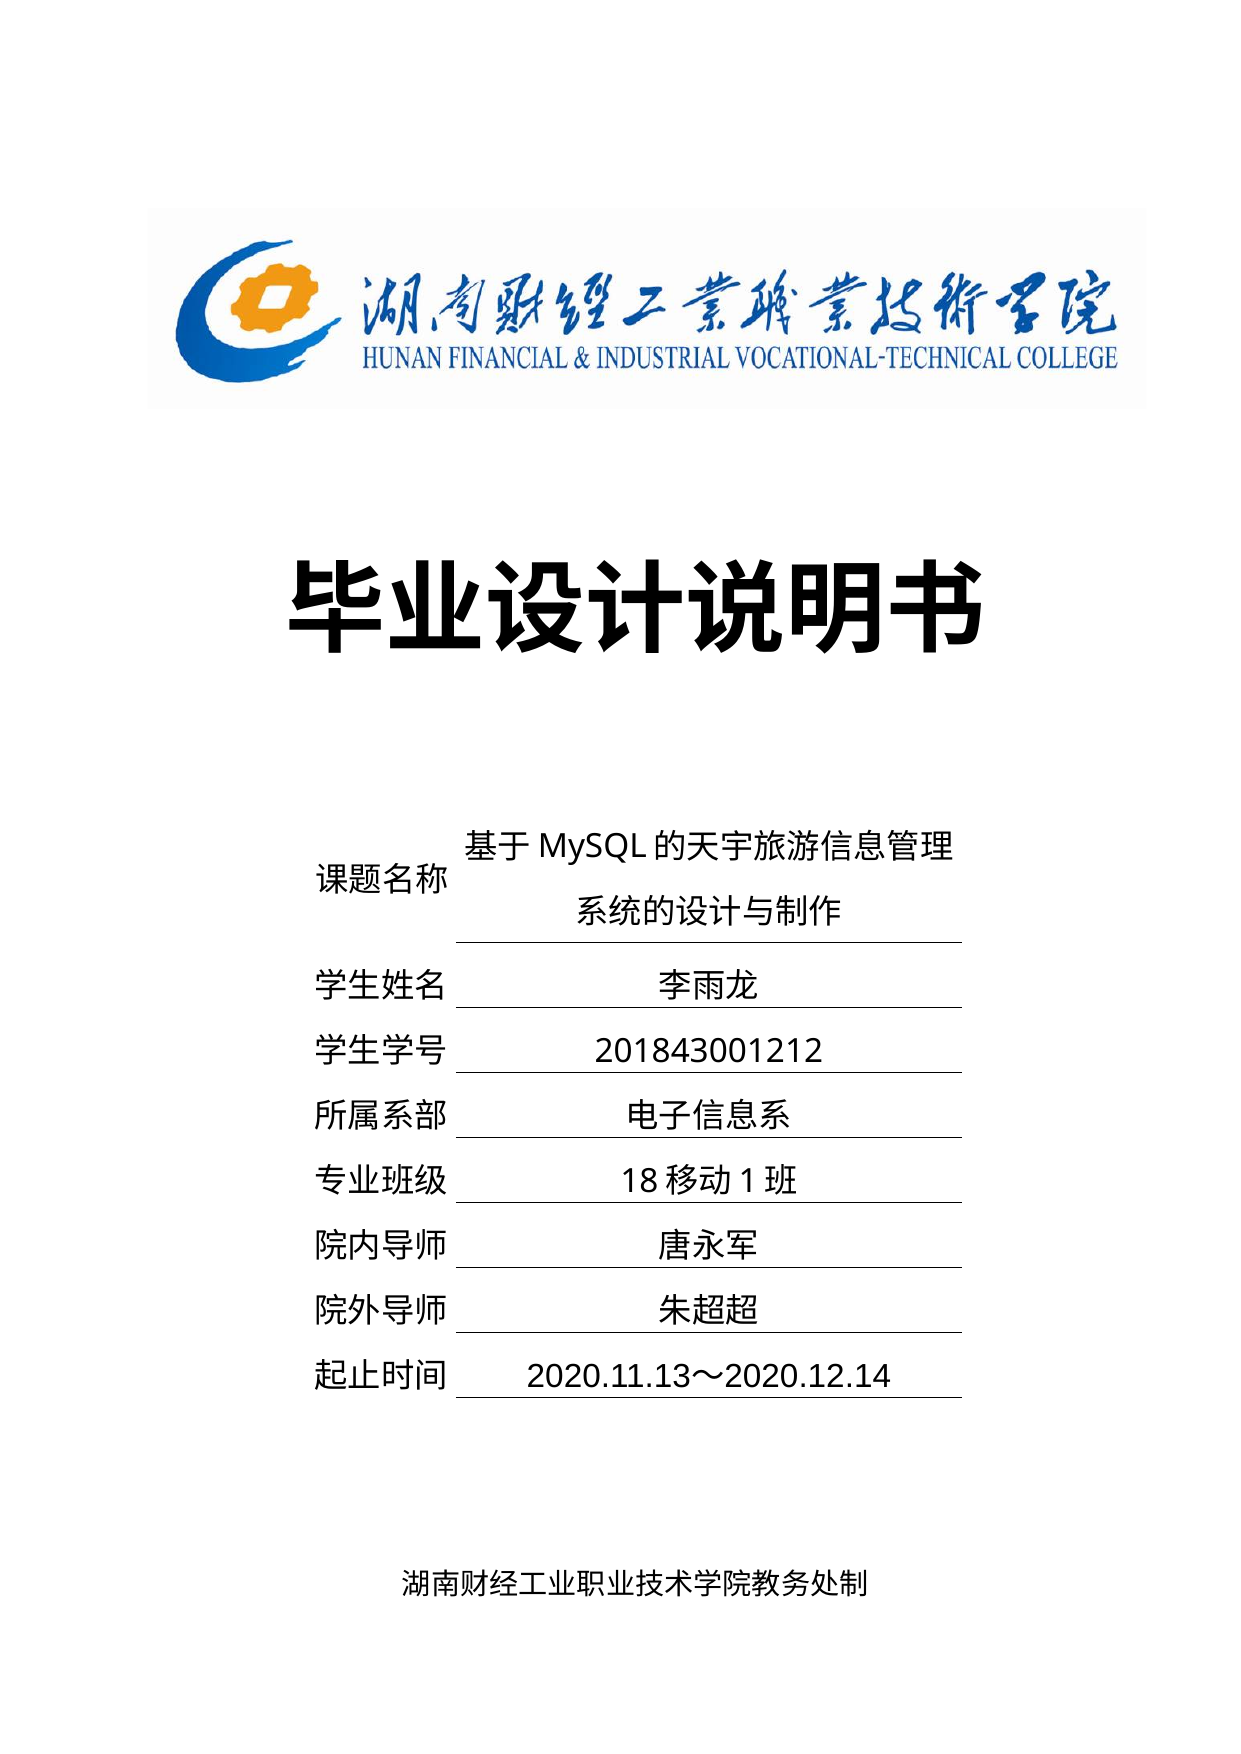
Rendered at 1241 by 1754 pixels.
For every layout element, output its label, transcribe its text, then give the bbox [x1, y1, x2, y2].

table_cell 18移动1班 [456, 1138, 962, 1202]
table_cell 院外导师 [308, 1267, 456, 1332]
table_header 基于MySQL的天宇旅游信息管理系统的设计与制作 [456, 812, 962, 942]
text 毕业设计说明书 [148, 519, 1122, 682]
table_cell 学生学号 [308, 1007, 456, 1072]
table_cell 朱超超 [456, 1268, 962, 1332]
table_cell 所属系部 [308, 1072, 456, 1137]
table_cell 院内导师 [308, 1202, 456, 1267]
text 湖南财经工业职业技术学院教务处制 [148, 1561, 1122, 1603]
table_cell 201843001212 [456, 1008, 962, 1072]
table_cell 专业班级 [308, 1137, 456, 1202]
table_cell 唐永军 [456, 1203, 962, 1267]
table_cell 李雨龙 [456, 943, 962, 1007]
table_header 课题名称 [308, 812, 456, 942]
table_cell 学生姓名 [308, 942, 456, 1007]
picture [147, 208, 1147, 409]
table_cell 2020.11.13～2020.12.14 [456, 1333, 962, 1397]
table_cell 起止时间 [308, 1332, 456, 1397]
table_cell 电子信息系 [456, 1073, 962, 1137]
